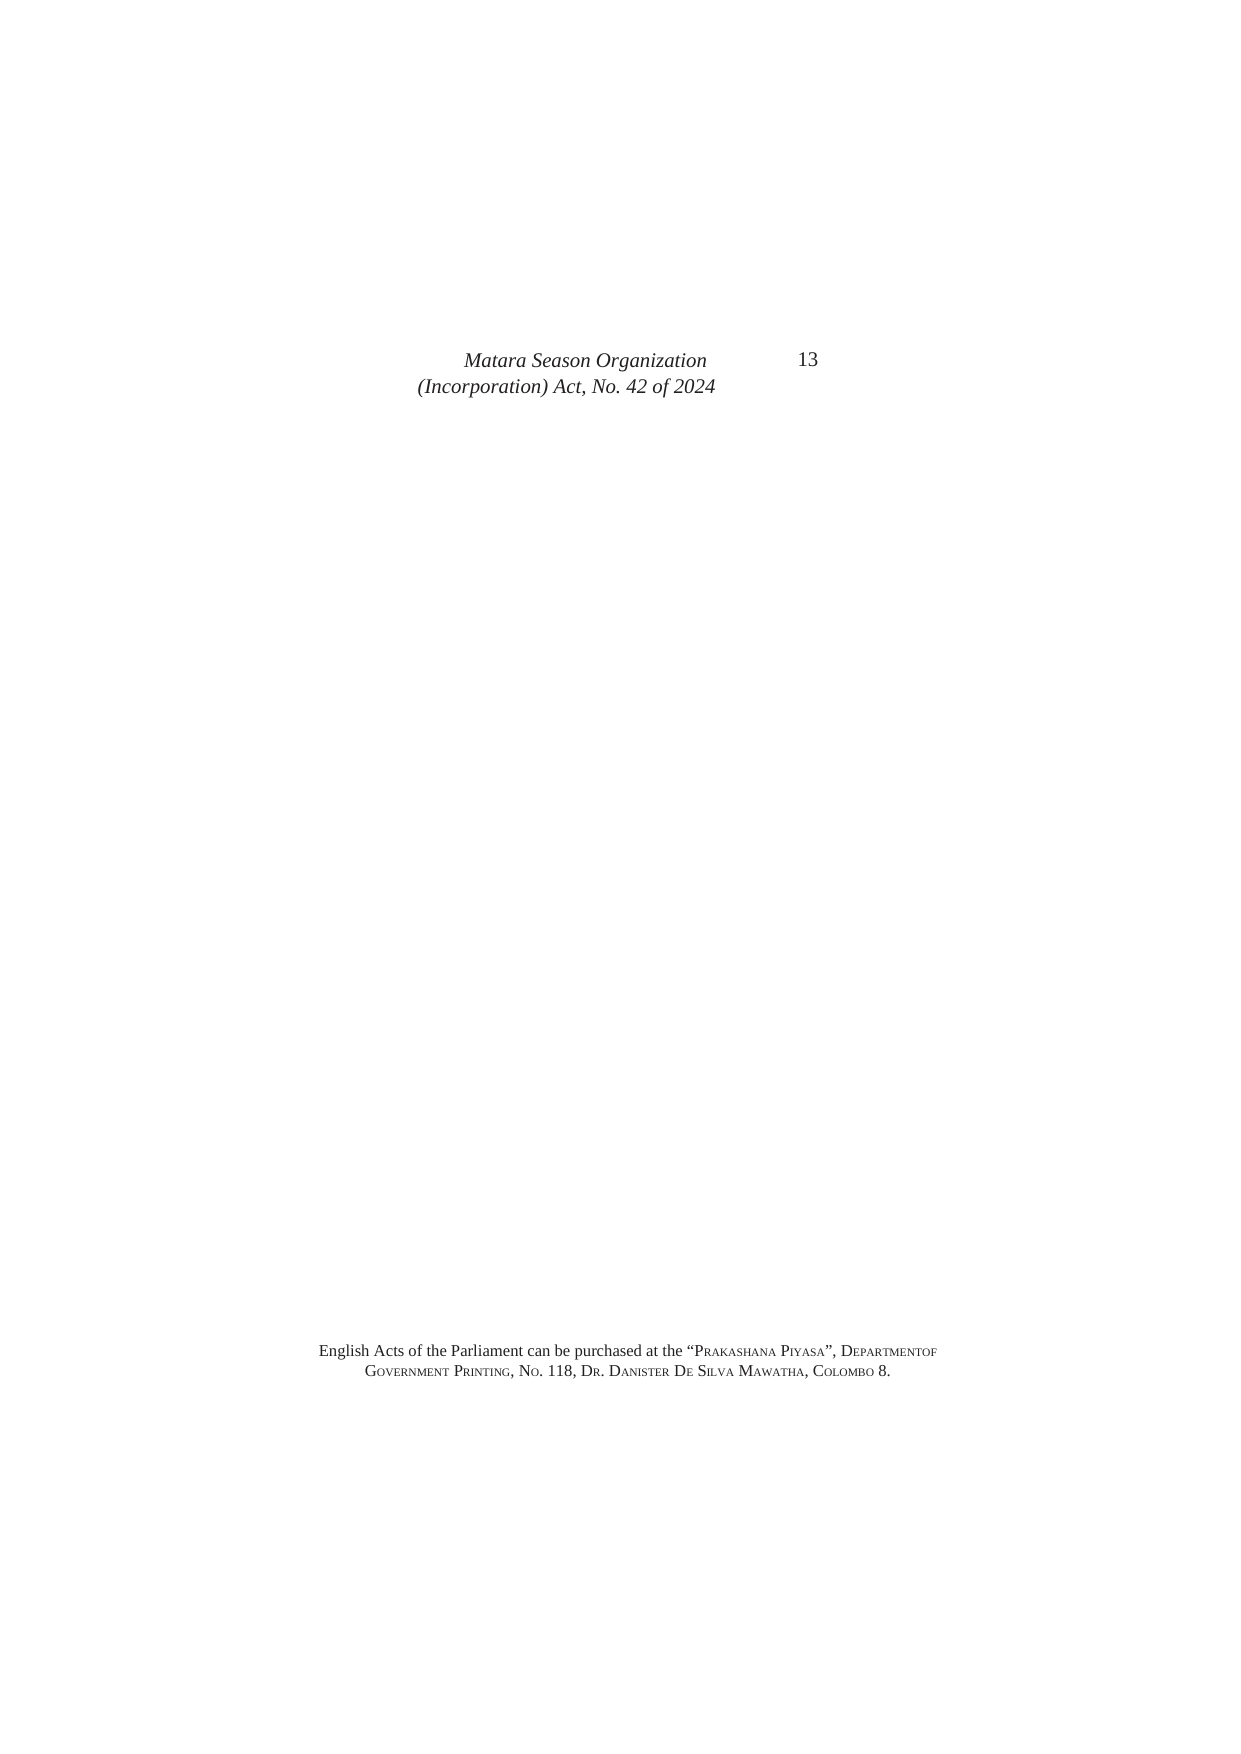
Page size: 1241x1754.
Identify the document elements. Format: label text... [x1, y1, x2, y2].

text English Acts of the Parliament can be purchased at the “PRAKASHANA PIYASA”, DEPARTMENTOF GOVERNMENT PRINTING, NO. 118, DR. DANISTER DE SILVA MAWATHA, COLOMBO 8. [300, 1341, 955, 1379]
table_header 13 [750, 342, 1220, 374]
text (Incorporation) Act, No. 42 of 2024 [150, 375, 715, 399]
table_header Matara Season Organization [280, 342, 750, 374]
